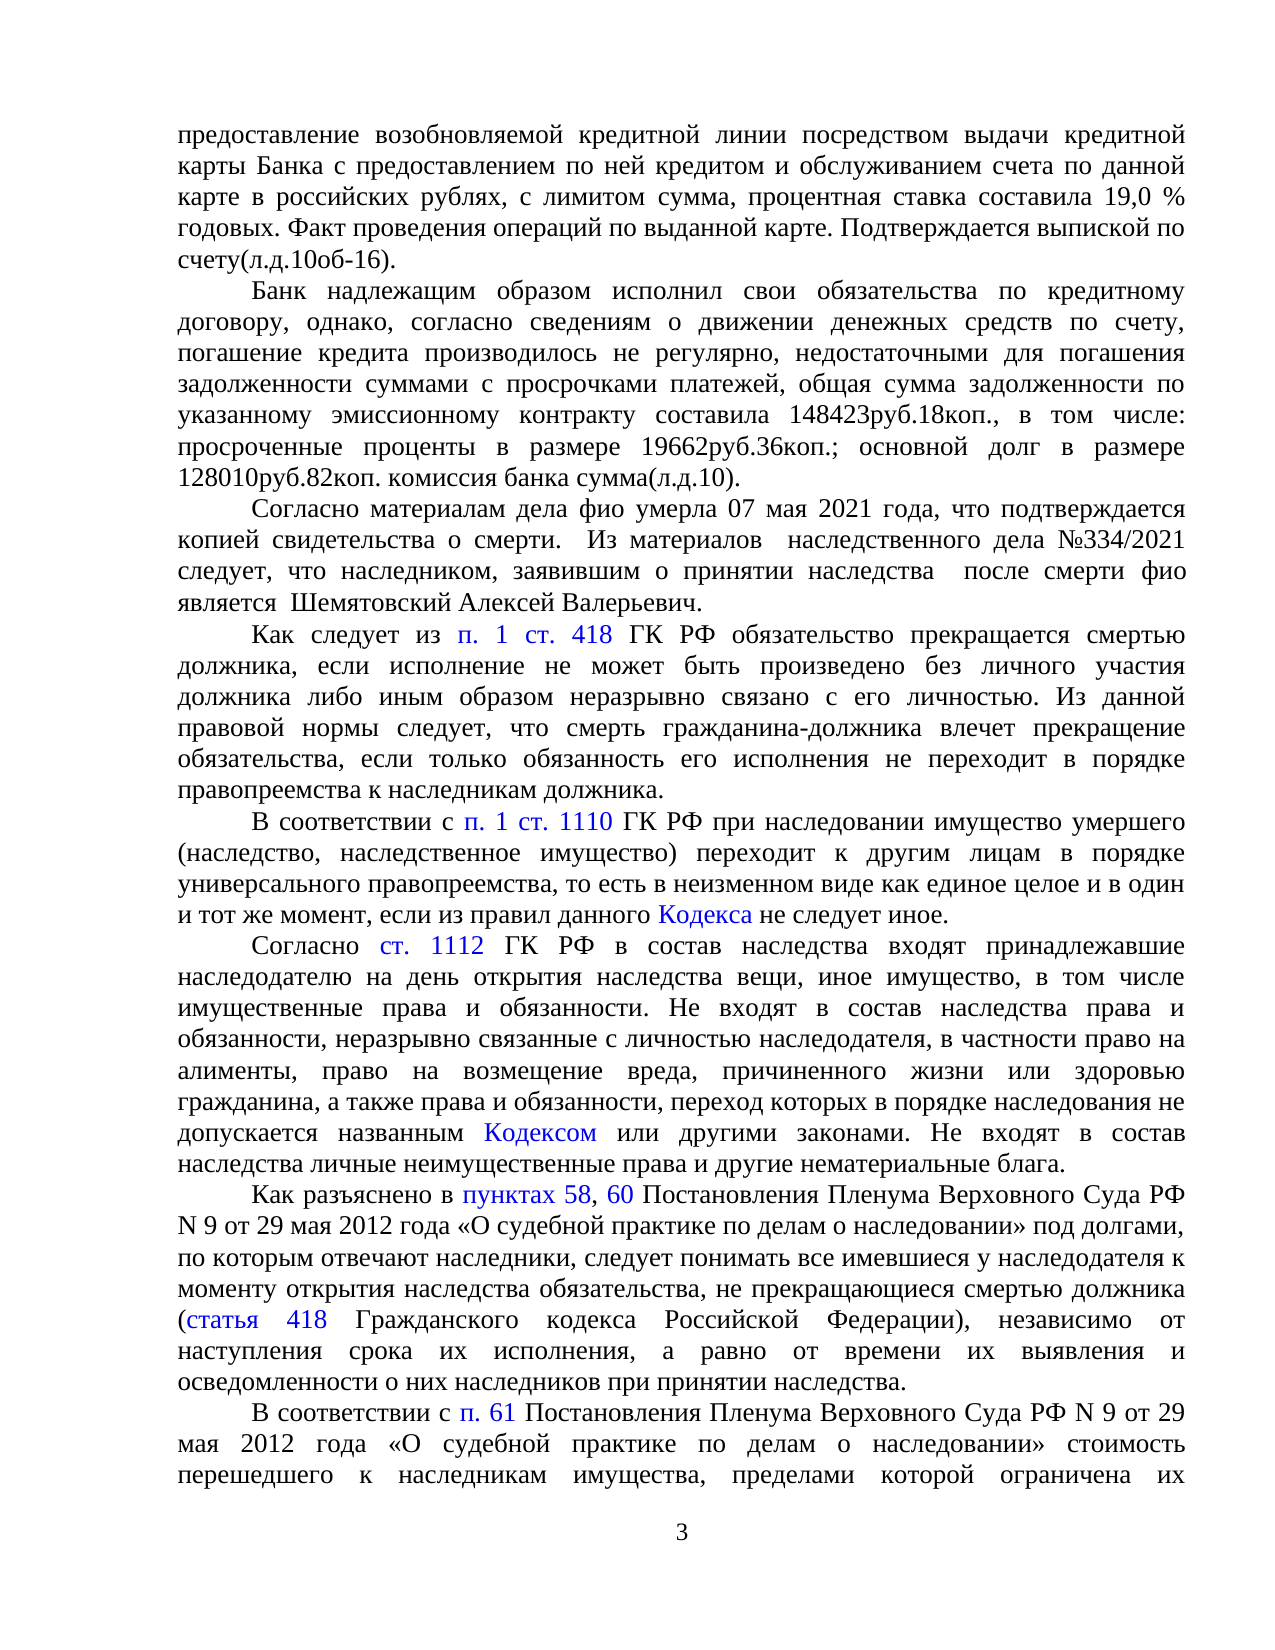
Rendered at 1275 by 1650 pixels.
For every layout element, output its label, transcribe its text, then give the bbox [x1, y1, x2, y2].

text Как следует из п. 1 ст. 418 ГК РФ обязательство прекращается смертью должника, если исполнение не может быть произведено без личного участия должника либо иным образом неразрывно связано с его личностью. Из данной правовой нормы следует, что смерть гражданина-должника влечет прекращение обязательства, если только обязанность его исполнения не переходит в порядке правопреемства к наследникам должника. [177, 618, 1186, 804]
text В соответствии с п. 1 ст. 1110 ГК РФ при наследовании имущество умершего (наследство, наследственное имущество) переходит к другим лицам в порядке универсального правопреемства, то есть в неизменном виде как единое целое и в один и тот же момент, если из правил данного Кодекса не следует иное. [177, 804, 1186, 929]
text Согласно ст. 1112 ГК РФ в состав наследства входят принадлежавшие наследодателю на день открытия наследства вещи, иное имущество, в том числе имущественные права и обязанности. Не входят в состав наследства права и обязанности, неразрывно связанные с личностью наследодателя, в частности право на алименты, право на возмещение вреда, причиненного жизни или здоровью гражданина, а также права и обязанности, переход которых в порядке наследования не допускается названным Кодексом или другими законами. Не входят в состав наследства личные неимущественные права и другие нематериальные блага. [177, 929, 1186, 1178]
text Банк надлежащим образом исполнил свои обязательства по кредитному договору, однако, согласно сведениям о движении денежных средств по счету, погашение кредита производилось не регулярно, недостаточными для погашения задолженности суммами с просрочками платежей, общая сумма задолженности по указанному эмиссионному контракту составила 148423руб.18коп., в том числе: просроченные проценты в размере 19662руб.36коп.; основной долг в размере 128010руб.82коп. комиссия банка сумма(л.д.10). [177, 274, 1186, 492]
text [177, 118, 1186, 274]
text Согласно материалам дела фио умерла 07 мая 2021 года, что подтверждается копией свидетельства о смерти. Из материалов наследственного дела №334/2021 следует, что наследником, заявившим о принятии наследства после смерти фио является Шемятовский Алексей Валерьевич. [177, 492, 1186, 618]
text Как разъяснено в пунктах 58, 60 Постановления Пленума Верховного Суда РФ N 9 от 29 мая 2012 года «О судебной практике по делам о наследовании» под долгами, по которым отвечают наследники, следует понимать все имевшиеся у наследодателя к моменту открытия наследства обязательства, не прекращающиеся смертью должника (статья 418 Гражданского кодекса Российской Федерации), независимо от наступления срока их исполнения, а равно от времени их выявления и осведомленности о них наследников при принятии наследства. [177, 1178, 1186, 1396]
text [177, 1396, 1186, 1490]
